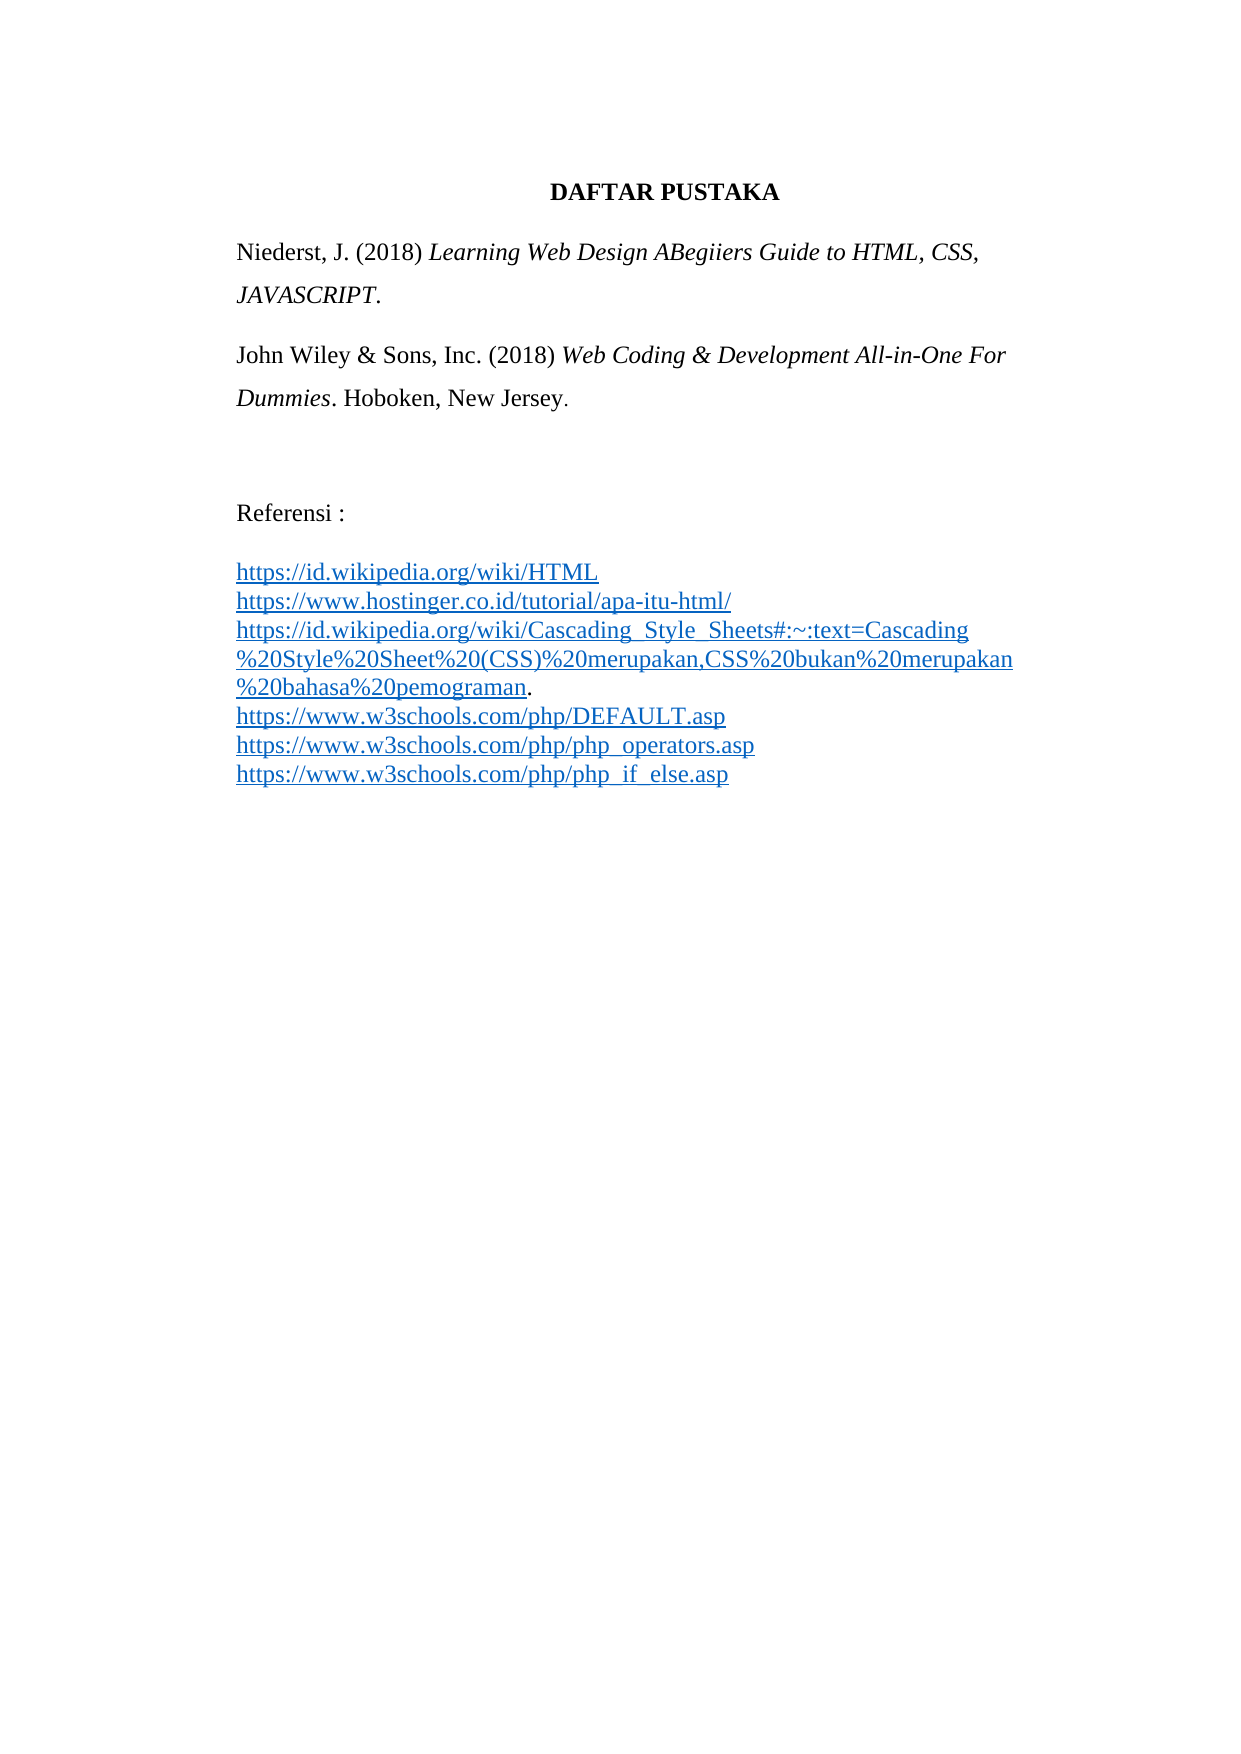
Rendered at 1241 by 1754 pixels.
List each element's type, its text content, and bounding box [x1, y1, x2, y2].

text https://www.w3schools.com/php/php_if_else.asp [236, 759, 1063, 787]
text https://www.w3schools.com/php/DEFAULT.asp [236, 701, 1063, 730]
text Referensi : [236, 498, 1063, 526]
text John Wiley & Sons, Inc. (2018) Web Coding & Development All-in-One For Dummies. Hoboken, New Jersey. [236, 340, 1063, 412]
text https://www.w3schools.com/php/php_operators.asp [236, 730, 1063, 759]
text https://id.wikipedia.org/wiki/Cascading_Style_Sheets#:~:text=Cascading%20Style%20Sheet%20(CSS)%20merupakan,CSS%20bukan%20merupakan%20bahasa%20pemograman. [236, 615, 1063, 701]
text DAFTAR PUSTAKA [236, 177, 1063, 206]
text https://www.hostinger.co.id/tutorial/apa-itu-html/ [236, 586, 1063, 615]
text Niederst, J. (2018) Learning Web Design ABegiiers Guide to HTML, CSS, JAVASCRIPT. [236, 237, 1063, 309]
text https://id.wikipedia.org/wiki/HTML [236, 557, 1063, 586]
